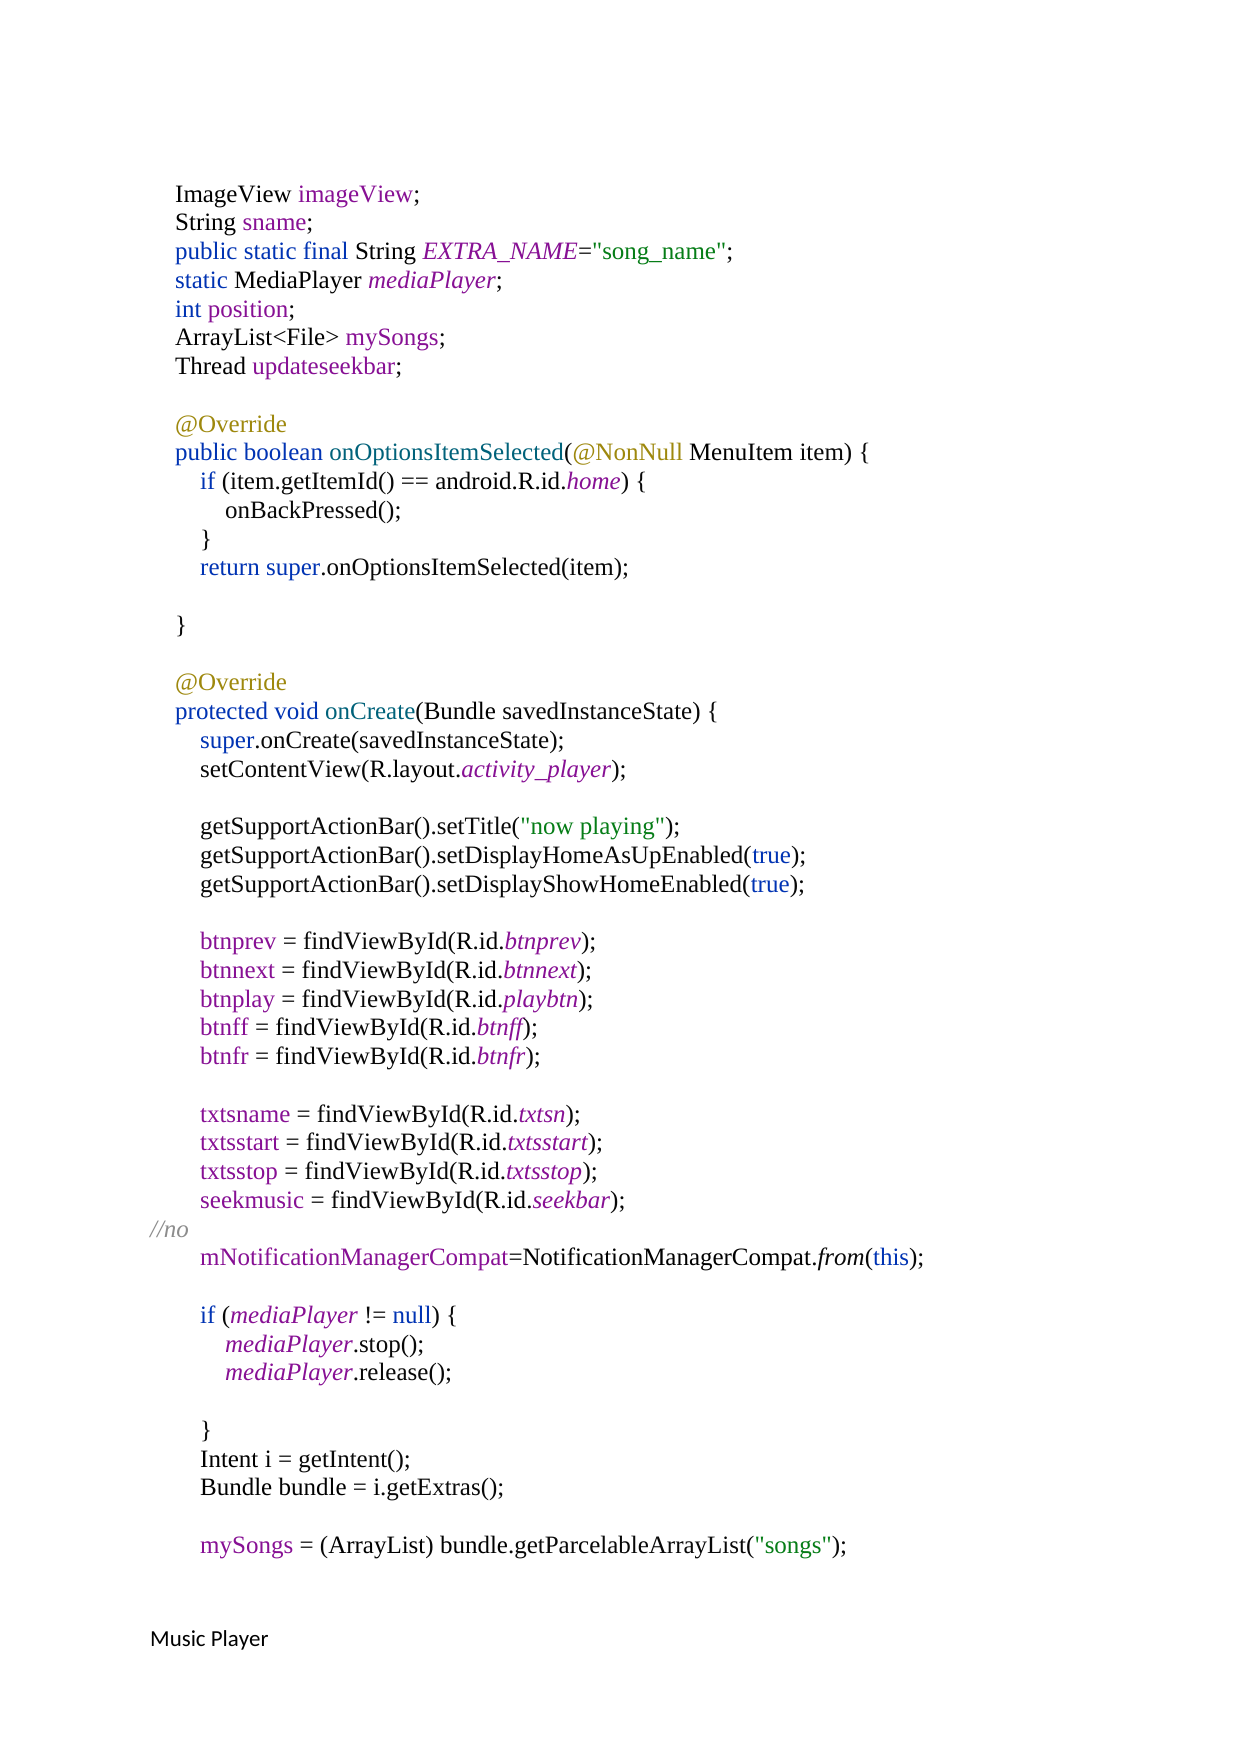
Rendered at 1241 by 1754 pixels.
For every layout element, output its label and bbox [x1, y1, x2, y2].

text [150, 150, 1090, 1587]
